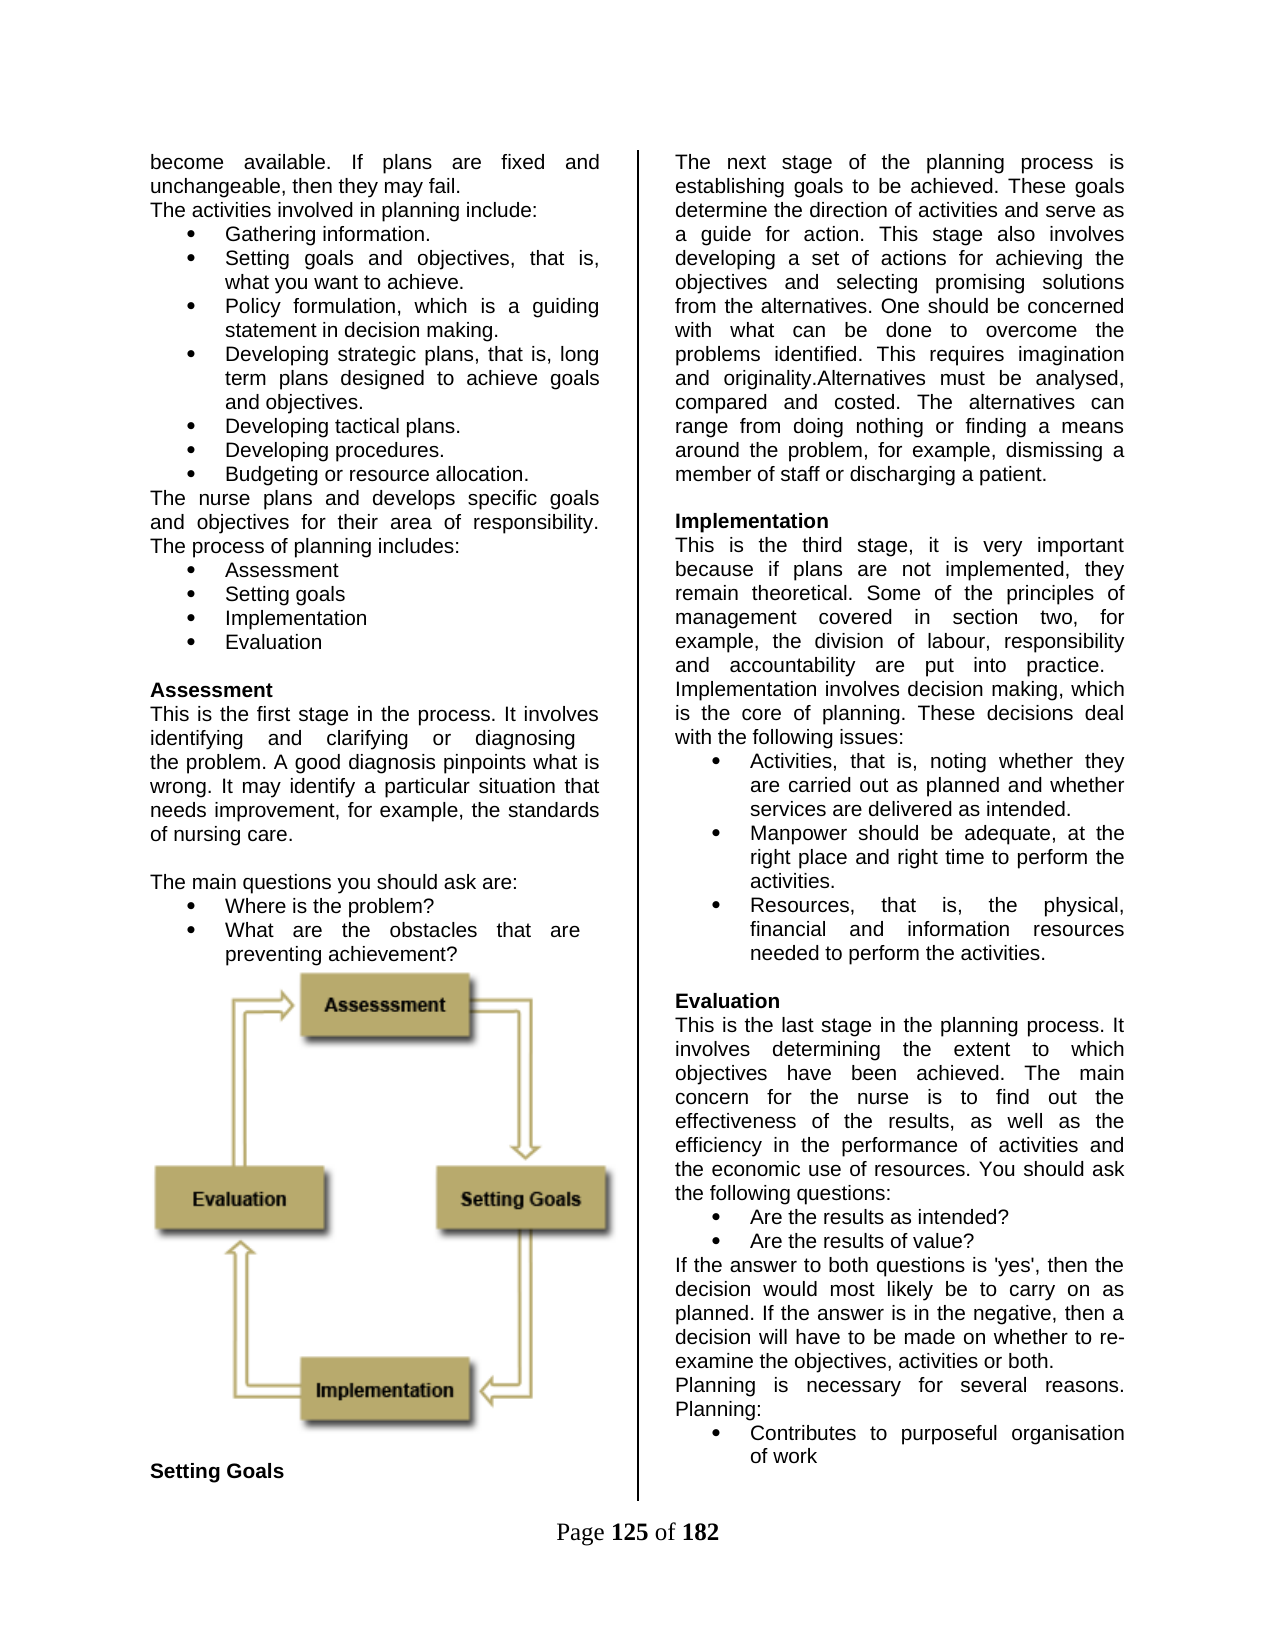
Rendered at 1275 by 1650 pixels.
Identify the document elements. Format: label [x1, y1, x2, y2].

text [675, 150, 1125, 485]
picture [150, 966, 619, 1435]
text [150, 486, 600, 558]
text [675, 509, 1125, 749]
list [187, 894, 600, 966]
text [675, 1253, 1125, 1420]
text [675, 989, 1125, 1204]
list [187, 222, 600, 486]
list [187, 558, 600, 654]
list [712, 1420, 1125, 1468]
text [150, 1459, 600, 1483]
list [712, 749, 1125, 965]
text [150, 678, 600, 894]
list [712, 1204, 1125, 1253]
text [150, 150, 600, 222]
